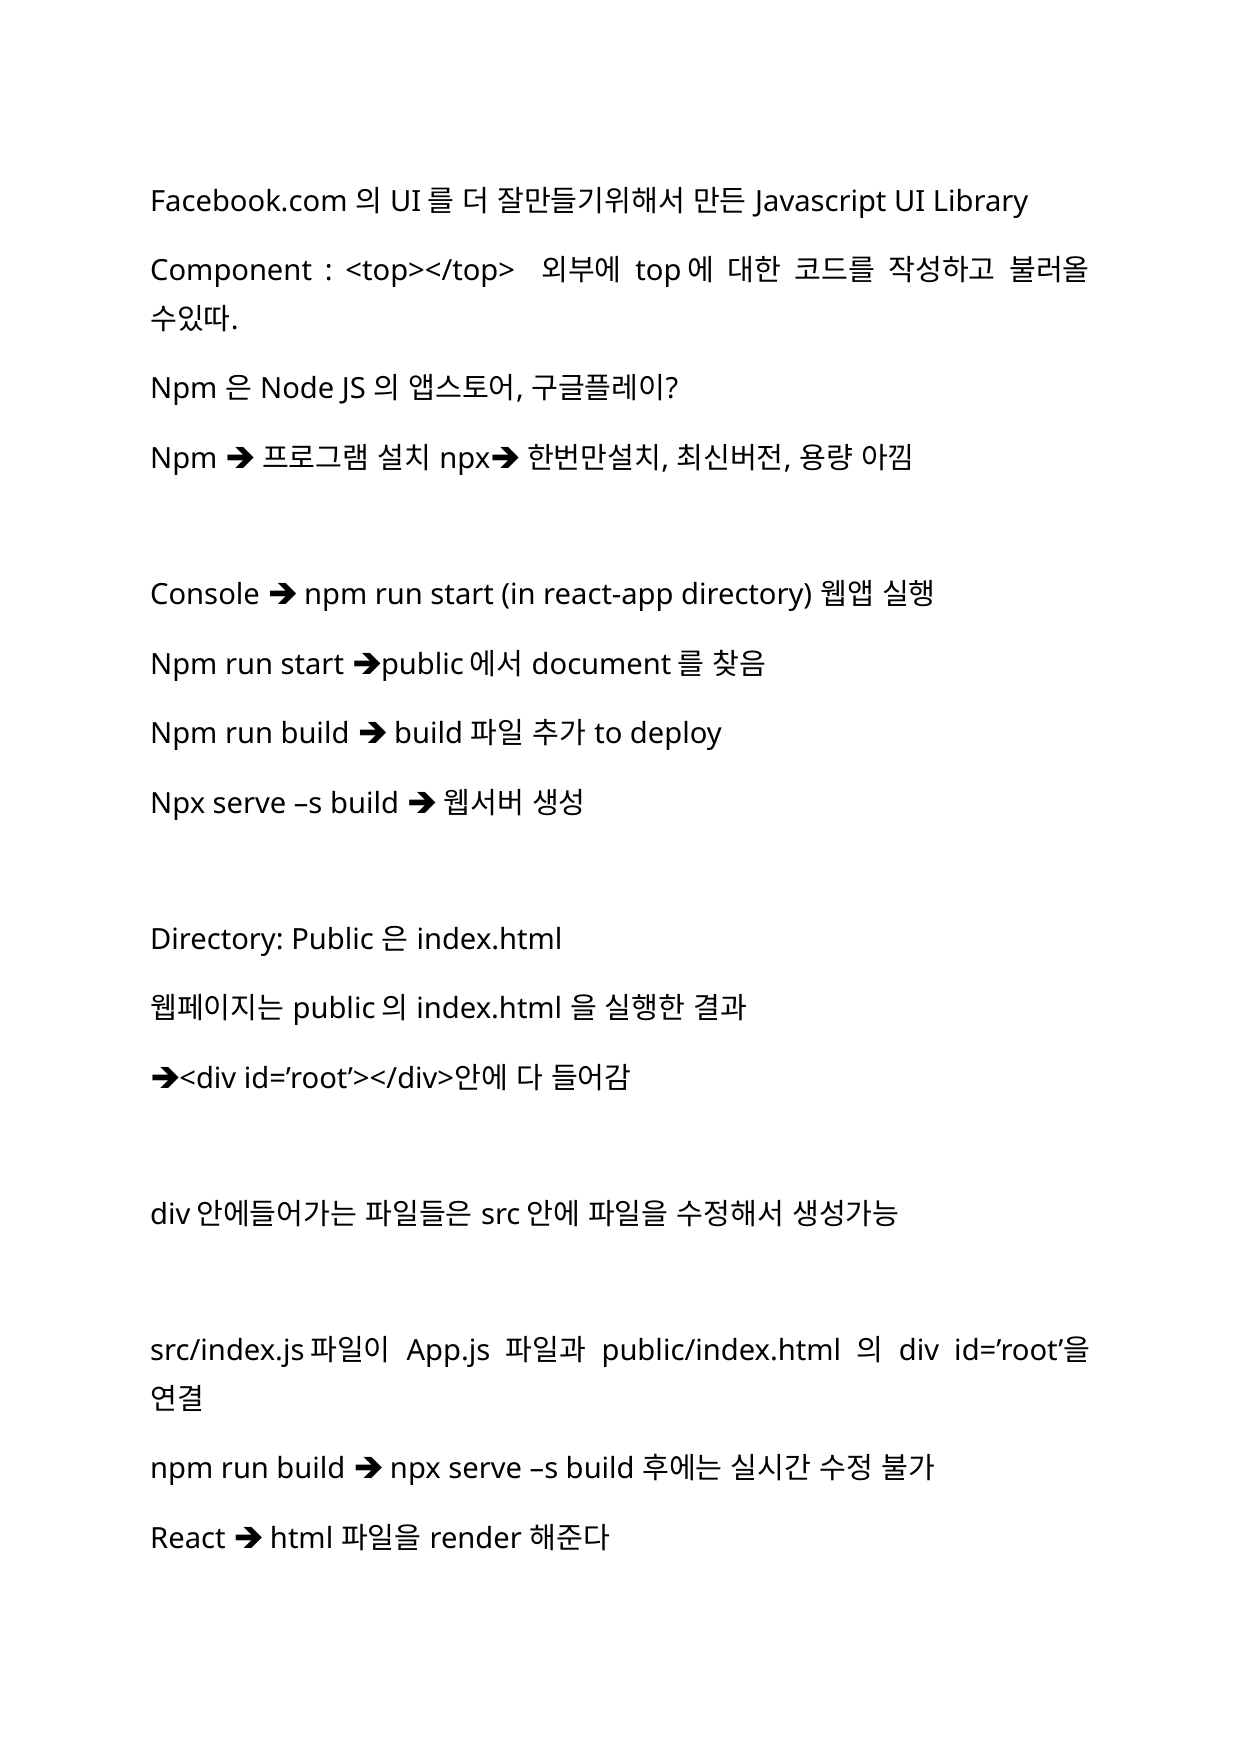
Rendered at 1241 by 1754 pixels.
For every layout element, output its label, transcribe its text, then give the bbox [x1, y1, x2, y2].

text <div id=’root’></div>안에 다 들어감 [150, 1054, 1090, 1097]
text Component : <top></top> 외부에 top에 대한 코드를 작성하고 불러올 수있따. [150, 247, 1090, 338]
text src/index.js파일이 App.js 파일과 public/index.html 의 div id=’root’을 연결 [150, 1327, 1090, 1418]
text Npm run start public에서 document를 찾음 [150, 640, 1090, 683]
text Npm 은 Node JS 의 앱스토어, 구글플레이? [150, 365, 1090, 407]
text Npm 프로그램 설치 npx 한번만설치, 최신버전, 용량 아낌 [150, 434, 1090, 477]
text Directory: Public 은 index.html [150, 915, 1090, 958]
text Facebook.com 의 UI를 더 잘만들기위해서 만든 Javascript UI Library [150, 177, 1090, 219]
text Npm run build build 파일 추가 to deploy [150, 710, 1090, 752]
text Npx serve –s build 웹서버 생성 [150, 779, 1090, 822]
text Console npm run start (in react-app directory) 웹앱 실행 [150, 571, 1090, 613]
text 웹페이지는 public의 index.html 을 실행한 결과 [150, 985, 1090, 1027]
text div안에들어가는 파일들은 src안에 파일을 수정해서 생성가능 [150, 1191, 1090, 1233]
text npm run build npx serve –s build 후에는 실시간 수정 불가 [150, 1445, 1090, 1487]
text React html 파일을 render 해준다 [150, 1514, 1090, 1557]
